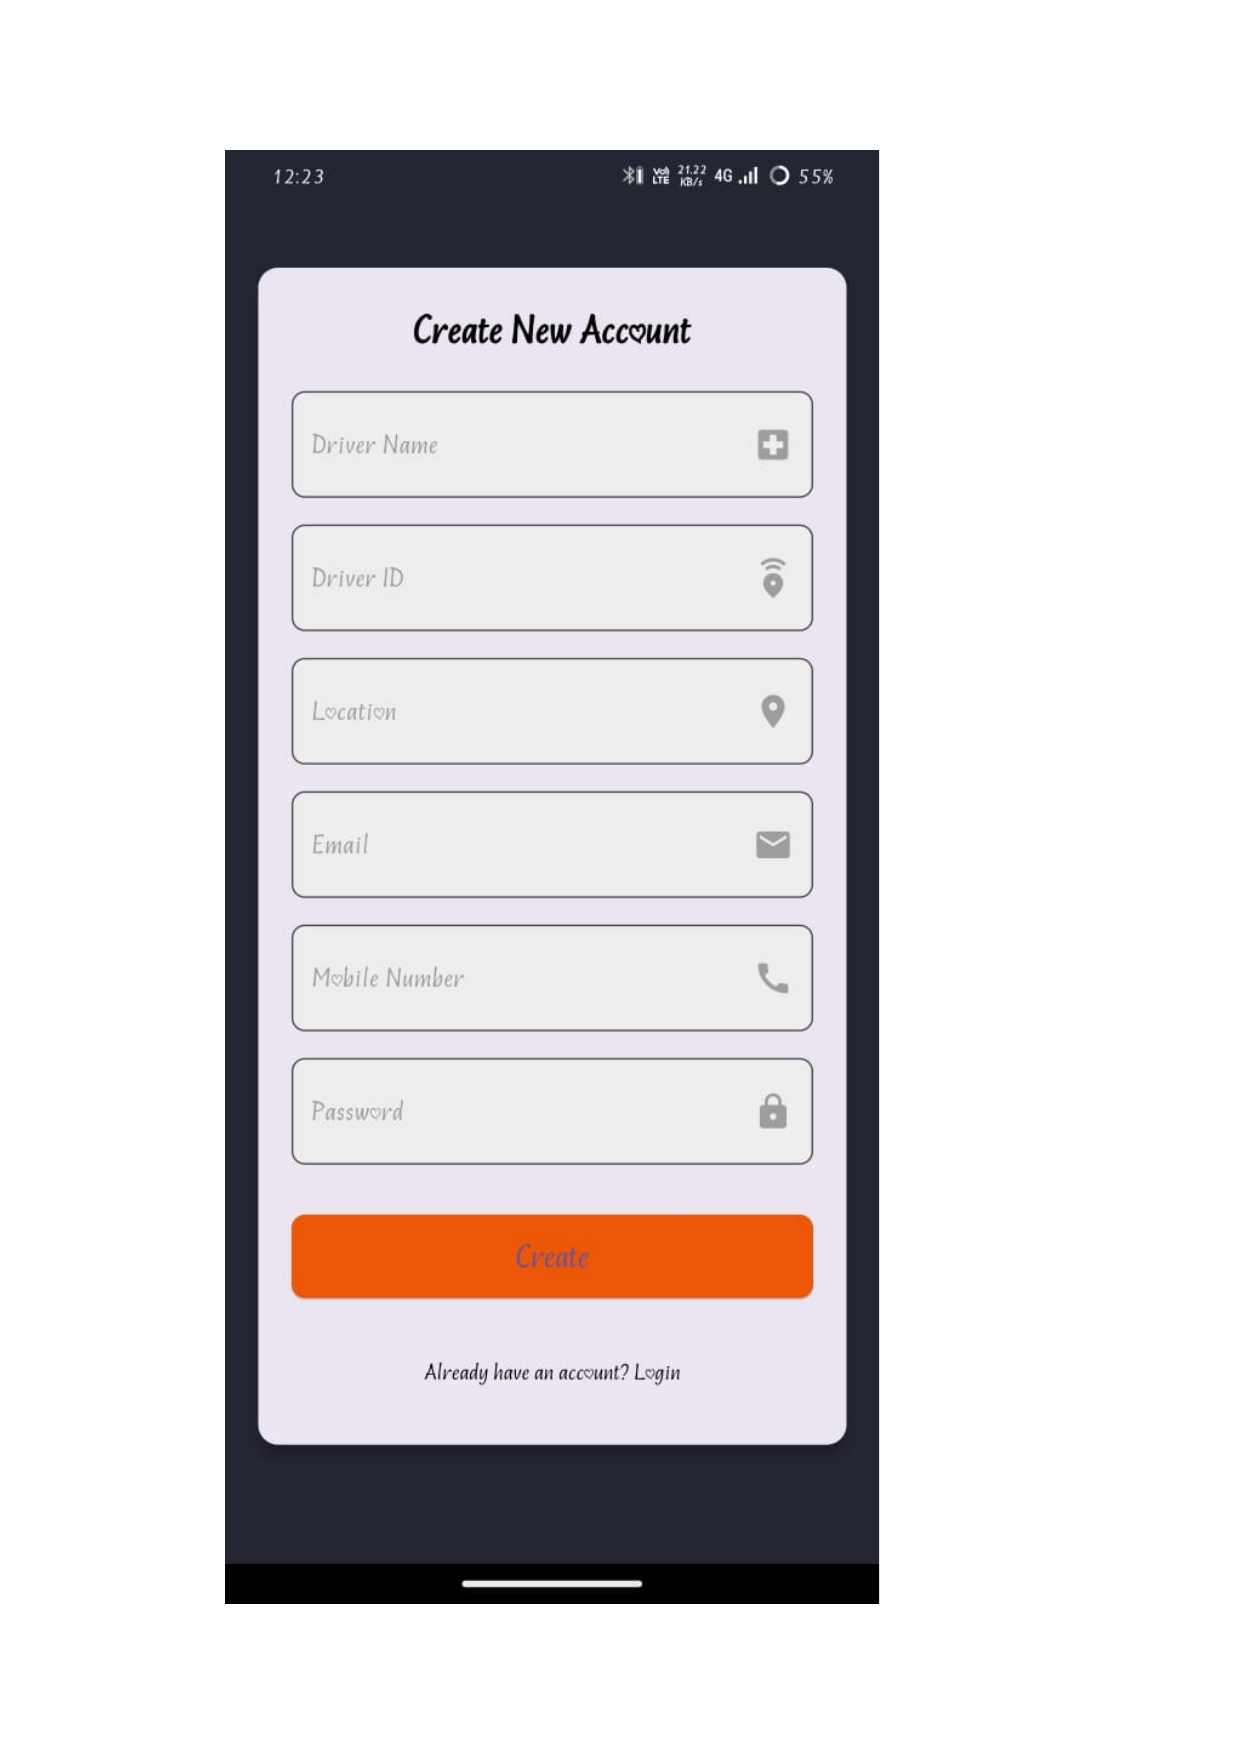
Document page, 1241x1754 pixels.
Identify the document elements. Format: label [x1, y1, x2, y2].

picture [225, 150, 880, 1604]
